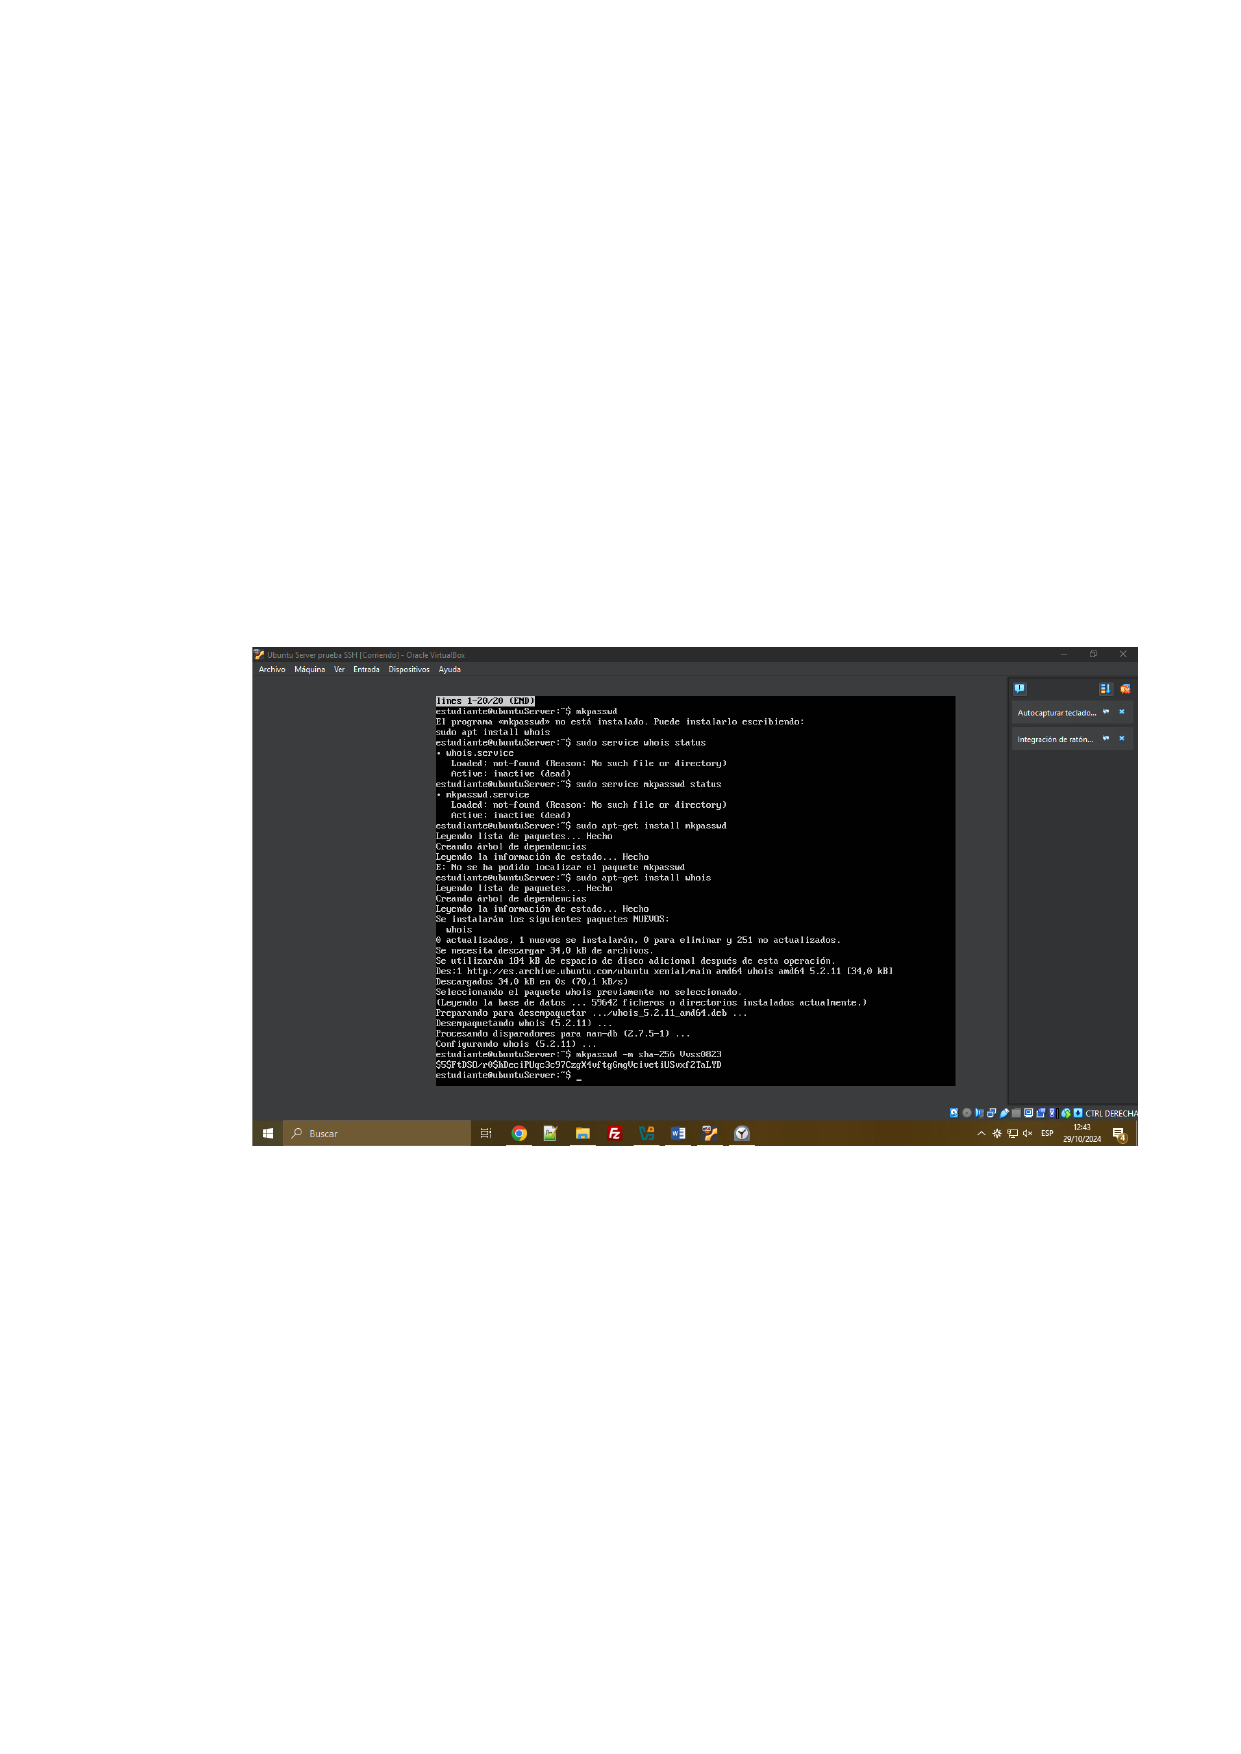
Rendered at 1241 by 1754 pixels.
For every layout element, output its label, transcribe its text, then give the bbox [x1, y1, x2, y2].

picture [252, 647, 1138, 1146]
